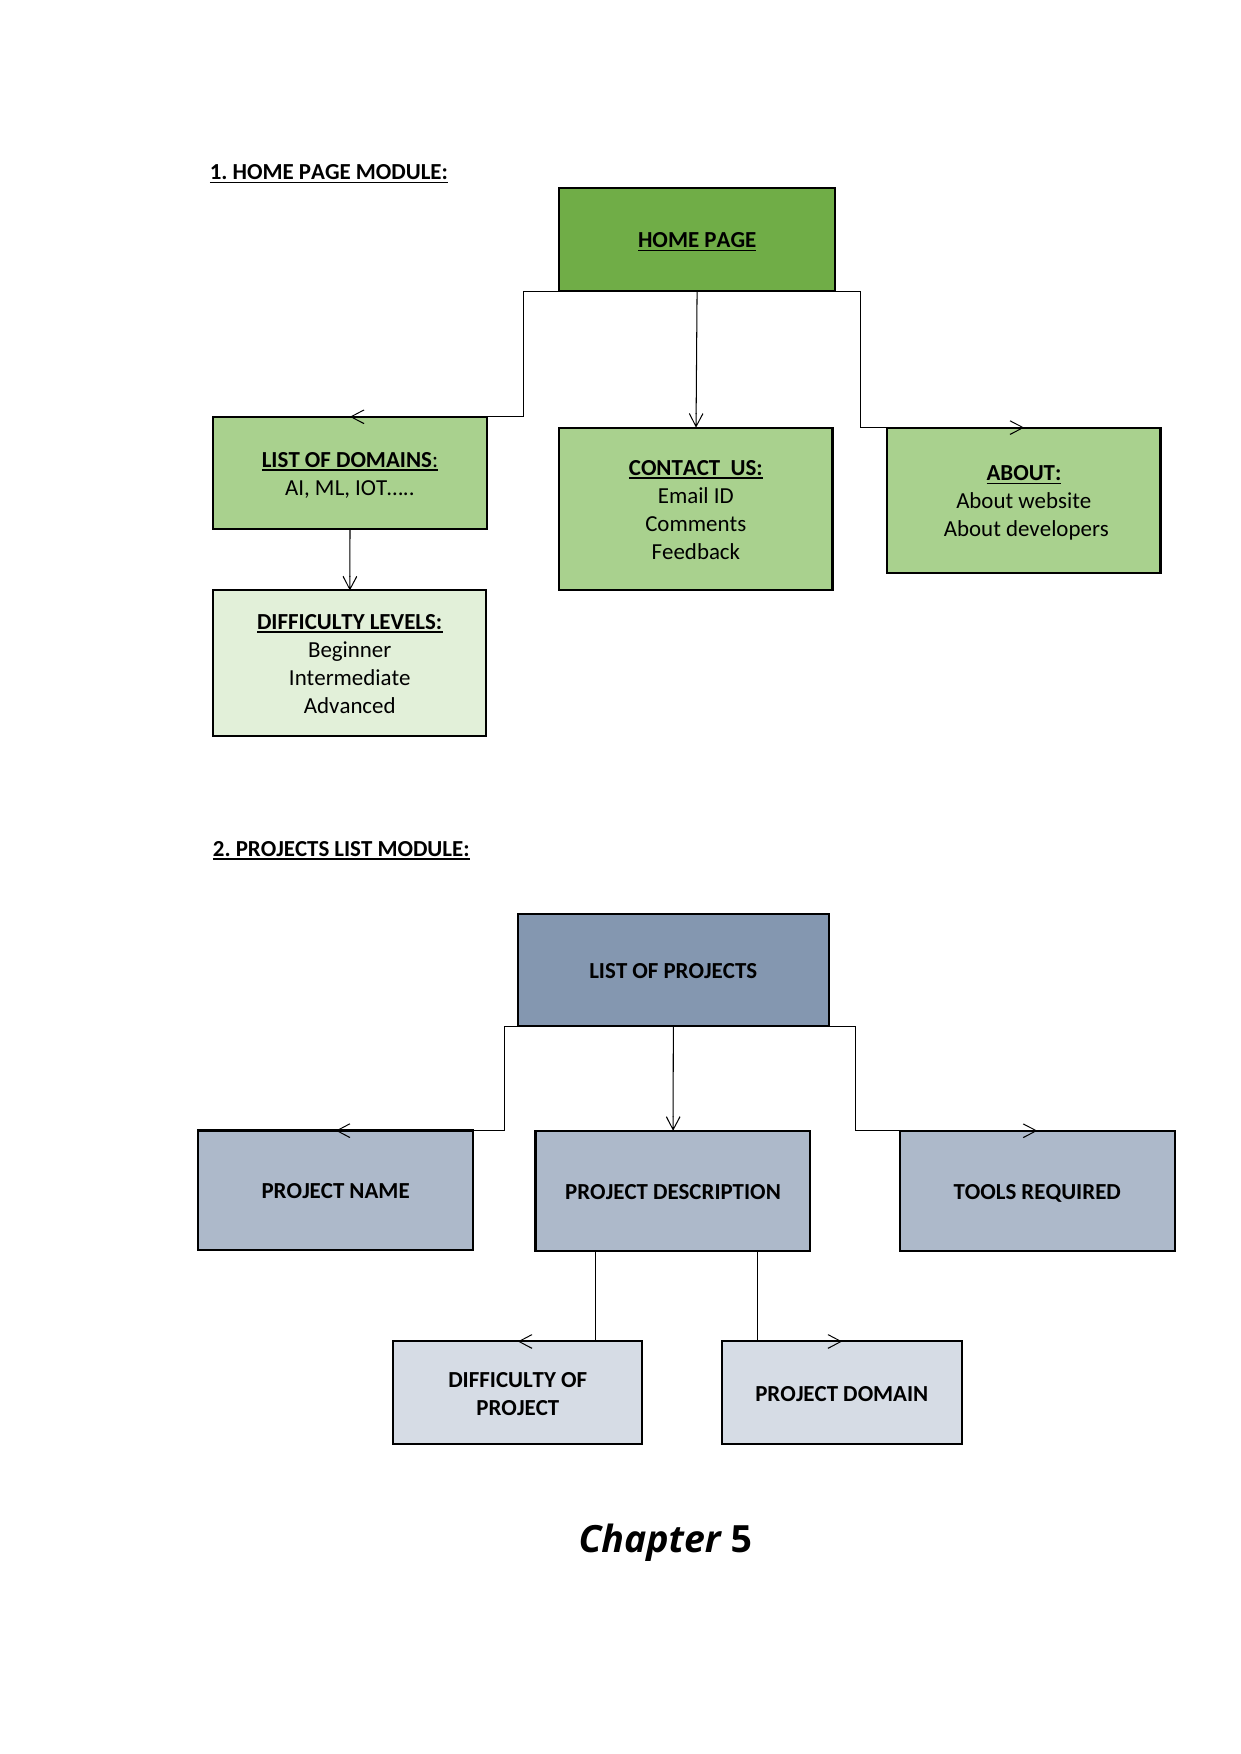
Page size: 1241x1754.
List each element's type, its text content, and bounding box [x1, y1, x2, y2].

text Chapter 5 [195, 1512, 1135, 1563]
